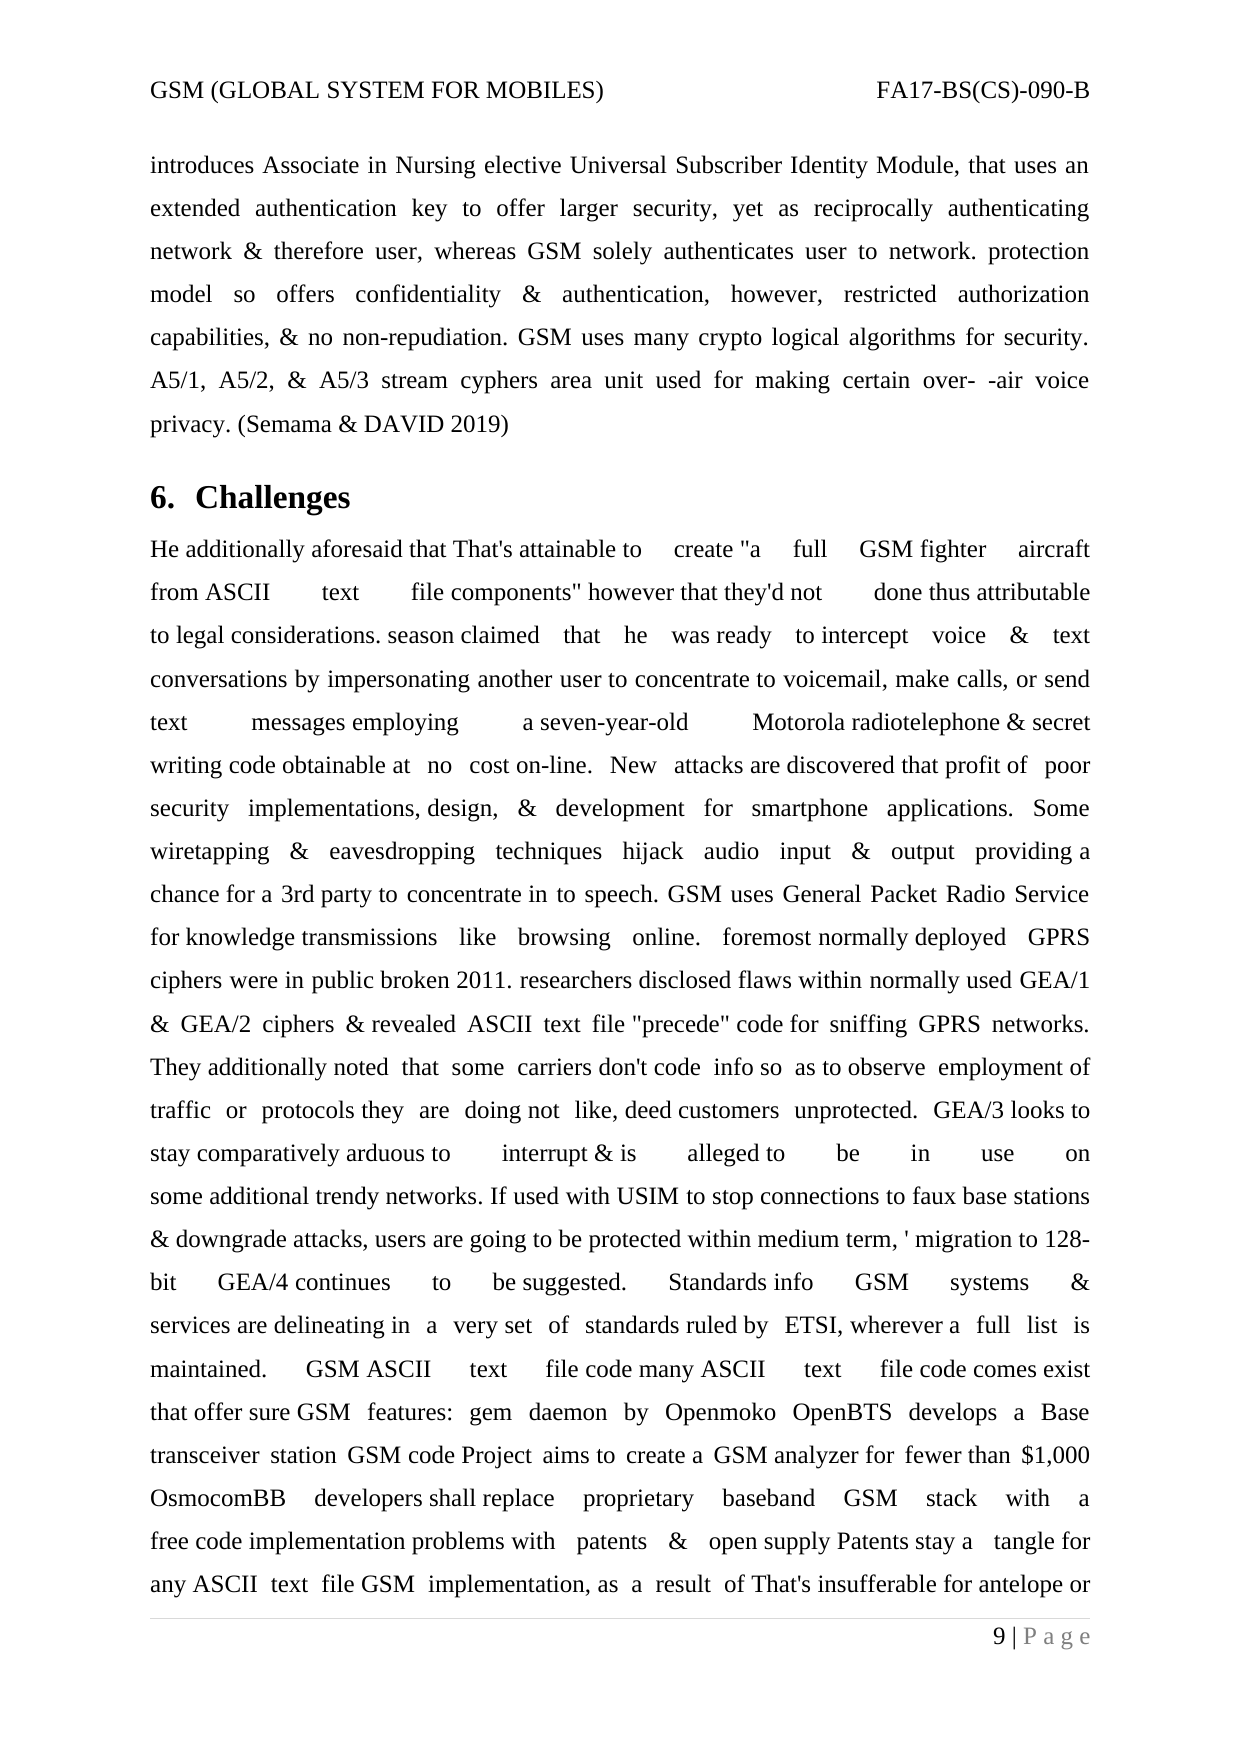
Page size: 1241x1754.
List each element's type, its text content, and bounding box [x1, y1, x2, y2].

subtitle Challenges [150, 477, 1090, 515]
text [150, 150, 1090, 437]
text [150, 534, 1090, 1598]
